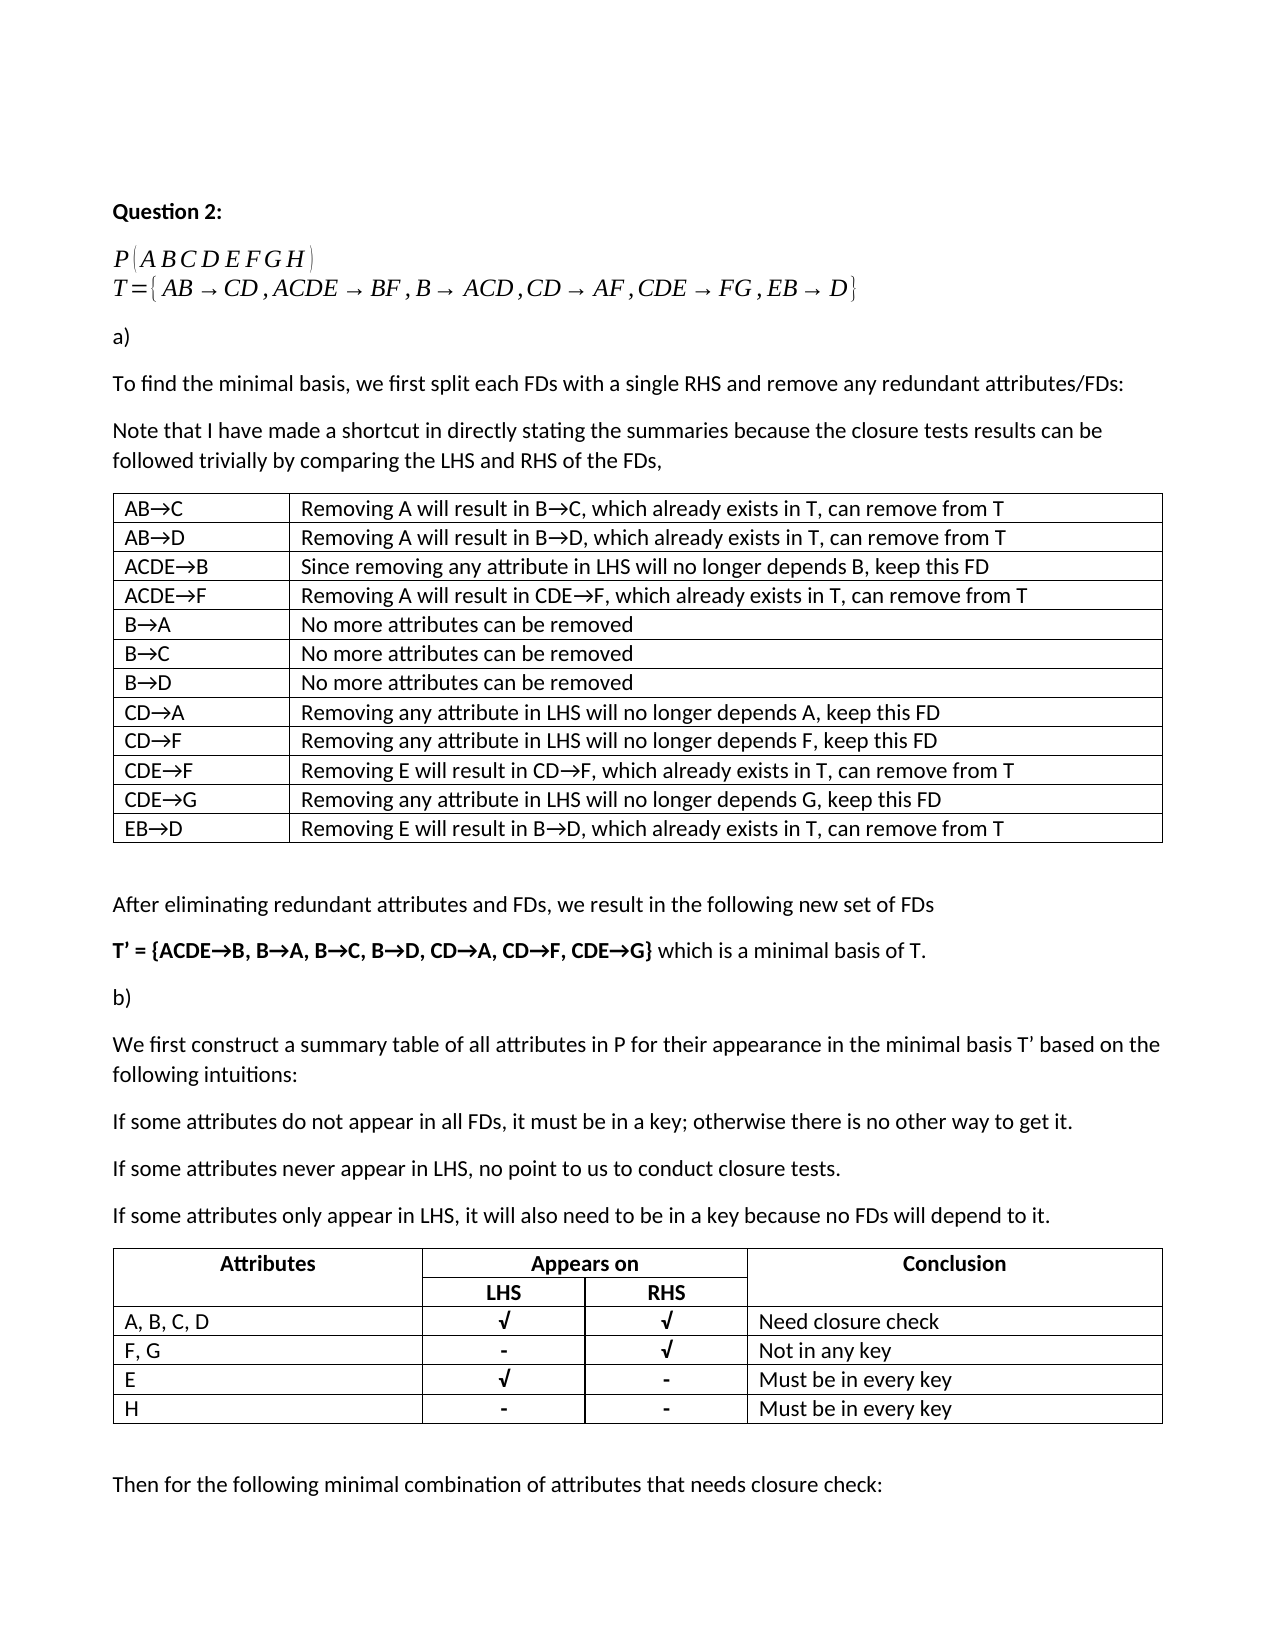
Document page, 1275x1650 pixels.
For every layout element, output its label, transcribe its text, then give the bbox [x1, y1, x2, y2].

table_header Attributes [114, 1249, 422, 1306]
table_cell B→D [114, 669, 289, 697]
table_cell Removing E will result in B→D, which already exists in T, can remove from T [290, 814, 1162, 842]
table_cell AB→D [114, 523, 289, 551]
table_cell Removing any attribute in LHS will no longer depends F, keep this FD [290, 727, 1162, 755]
table_cell Not in any key [748, 1336, 1162, 1364]
table_cell √ [423, 1307, 584, 1335]
table_header Removing A will result in B→C, which already exists in T, can remove from T [290, 494, 1162, 522]
table_cell Must be in every key [748, 1395, 1162, 1422]
table_cell √ [586, 1307, 747, 1335]
table_cell - [586, 1365, 747, 1393]
table_header AB→C [114, 494, 289, 522]
table_cell Removing A will result in B→D, which already exists in T, can remove from T [290, 523, 1162, 551]
table_cell F, G [114, 1336, 422, 1364]
table_cell √ [586, 1336, 747, 1364]
table_header Appears on [423, 1249, 747, 1277]
table_cell LHS [423, 1278, 584, 1306]
table_cell Need closure check [748, 1307, 1162, 1335]
table_cell Since removing any attribute in LHS will no longer depends B, keep this FD [290, 552, 1162, 580]
table_cell H [114, 1395, 422, 1422]
table_cell RHS [586, 1278, 747, 1306]
text If some attributes only appear in LHS, it will also need to be in a key because no FDs will depend to it. [112, 1201, 1162, 1229]
text To find the minimal basis, we first split each FDs with a single RHS and remove any redundant attributes/FDs: [112, 369, 1162, 397]
table_cell CDE→F [114, 756, 289, 784]
table_cell Removing any attribute in LHS will no longer depends A, keep this FD [290, 698, 1162, 726]
table_cell B→A [114, 610, 289, 638]
text b) [112, 983, 1162, 1012]
text We first construct a summary table of all attributes in P for their appearance in the minimal basis T’ based on the following intuitions: [112, 1030, 1162, 1089]
table_cell Removing E will result in CD→F, which already exists in T, can remove from T [290, 756, 1162, 784]
table_cell B→C [114, 640, 289, 667]
table_cell ACDE→B [114, 552, 289, 580]
table_cell - [423, 1336, 584, 1364]
text If some attributes do not appear in all FDs, it must be in a key; otherwise there is no other way to get it. [112, 1107, 1162, 1136]
table_cell No more attributes can be removed [290, 640, 1162, 667]
table_cell Must be in every key [748, 1365, 1162, 1393]
table_cell - [586, 1395, 747, 1422]
table_header Conclusion [748, 1249, 1162, 1306]
table_cell - [423, 1395, 584, 1422]
table_cell Removing any attribute in LHS will no longer depends G, keep this FD [290, 785, 1162, 813]
text After eliminating redundant attributes and FDs, we result in the following new set of FDs [112, 890, 1162, 918]
table_cell CDE→G [114, 785, 289, 813]
text Note that I have made a shortcut in directly stating the summaries because the closure tests results can be followed trivially by comparing the LHS and RHS of the FDs, [112, 416, 1162, 474]
text Question 2: [112, 197, 1162, 225]
text a) [112, 322, 1162, 350]
text If some attributes never appear in LHS, no point to us to conduct closure tests. [112, 1154, 1162, 1182]
table_cell A, B, C, D [114, 1307, 422, 1335]
table_cell E [114, 1365, 422, 1393]
table_cell Removing A will result in CDE→F, which already exists in T, can remove from T [290, 581, 1162, 609]
table_cell EB→D [114, 814, 289, 842]
table_cell √ [423, 1365, 584, 1393]
table_cell CD→A [114, 698, 289, 726]
table_cell No more attributes can be removed [290, 610, 1162, 638]
text T’ = {ACDE→B, B→A, B→C, B→D, CD→A, CD→F, CDE→G} which is a minimal basis of T. [112, 937, 1162, 965]
text Then for the following minimal combination of attributes that needs closure check: [112, 1470, 1162, 1498]
table_cell No more attributes can be removed [290, 669, 1162, 697]
table_cell CD→F [114, 727, 289, 755]
table_cell ACDE→F [114, 581, 289, 609]
